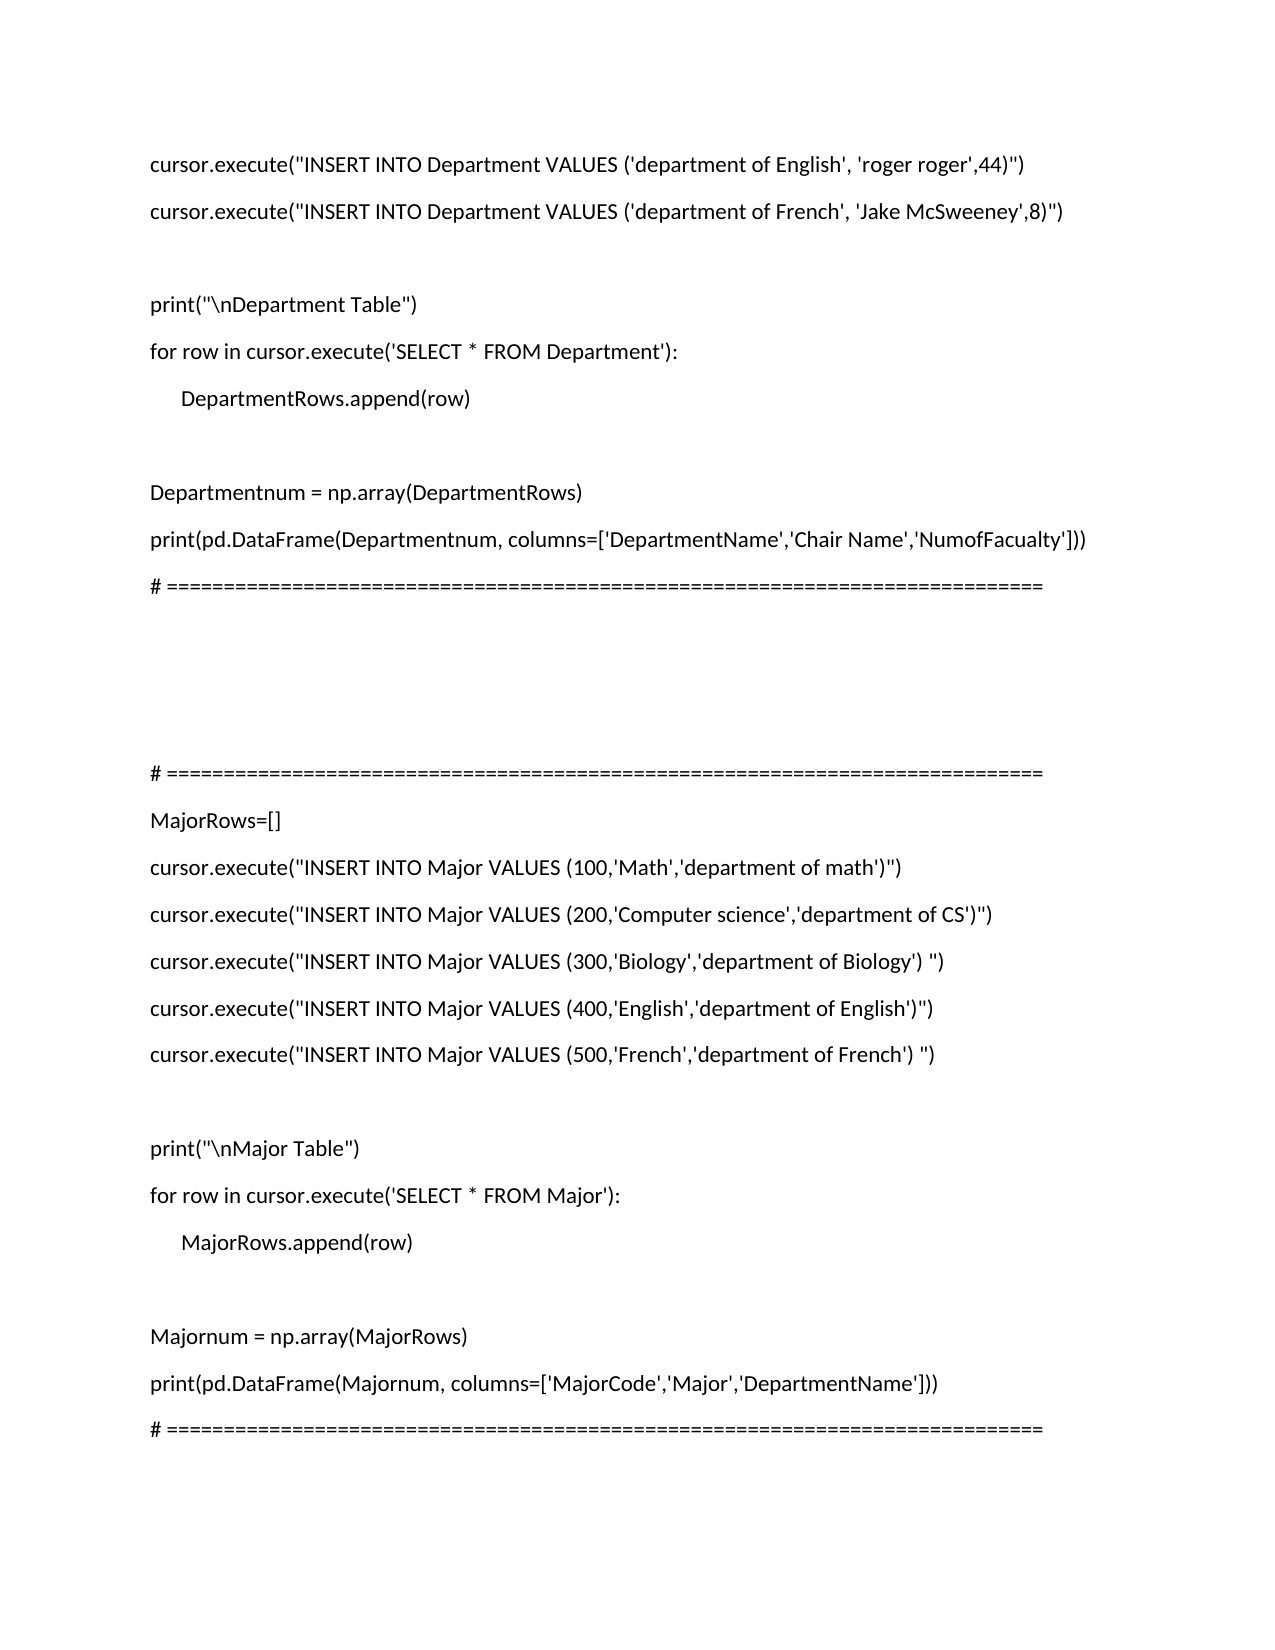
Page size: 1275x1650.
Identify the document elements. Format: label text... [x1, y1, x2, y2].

text cursor.execute("INSERT INTO Major VALUES (500,'French','department of French') ") [150, 1041, 1125, 1069]
text DepartmentRows.append(row) [150, 384, 1125, 412]
text print(pd.DataFrame(Departmentnum, columns=['DepartmentName','Chair Name','NumofFacualty'])) [150, 525, 1125, 553]
text # ============================================================================= [150, 572, 1125, 600]
text MajorRows=[] [150, 806, 1125, 834]
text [150, 1416, 1125, 1444]
text cursor.execute("INSERT INTO Major VALUES (200,'Computer science','department of CS')") [150, 900, 1125, 928]
text cursor.execute("INSERT INTO Department VALUES ('department of English', 'roger roger',44)") [150, 150, 1125, 178]
text for row in cursor.execute('SELECT * FROM Major'): [150, 1181, 1125, 1209]
text MajorRows.append(row) [150, 1228, 1125, 1256]
text cursor.execute("INSERT INTO Major VALUES (100,'Math','department of math')") [150, 853, 1125, 881]
text print("\nMajor Table") [150, 1134, 1125, 1162]
text cursor.execute("INSERT INTO Major VALUES (300,'Biology','department of Biology') ") [150, 947, 1125, 975]
text # ============================================================================= [150, 759, 1125, 787]
text for row in cursor.execute('SELECT * FROM Department'): [150, 337, 1125, 366]
text print(pd.DataFrame(Majornum, columns=['MajorCode','Major','DepartmentName'])) [150, 1369, 1125, 1397]
text cursor.execute("INSERT INTO Department VALUES ('department of French', 'Jake McSweeney',8)") [150, 197, 1125, 225]
text print("\nDepartment Table") [150, 291, 1125, 319]
text Majornum = np.array(MajorRows) [150, 1322, 1125, 1350]
text Departmentnum = np.array(DepartmentRows) [150, 478, 1125, 506]
text cursor.execute("INSERT INTO Major VALUES (400,'English','department of English')") [150, 994, 1125, 1022]
